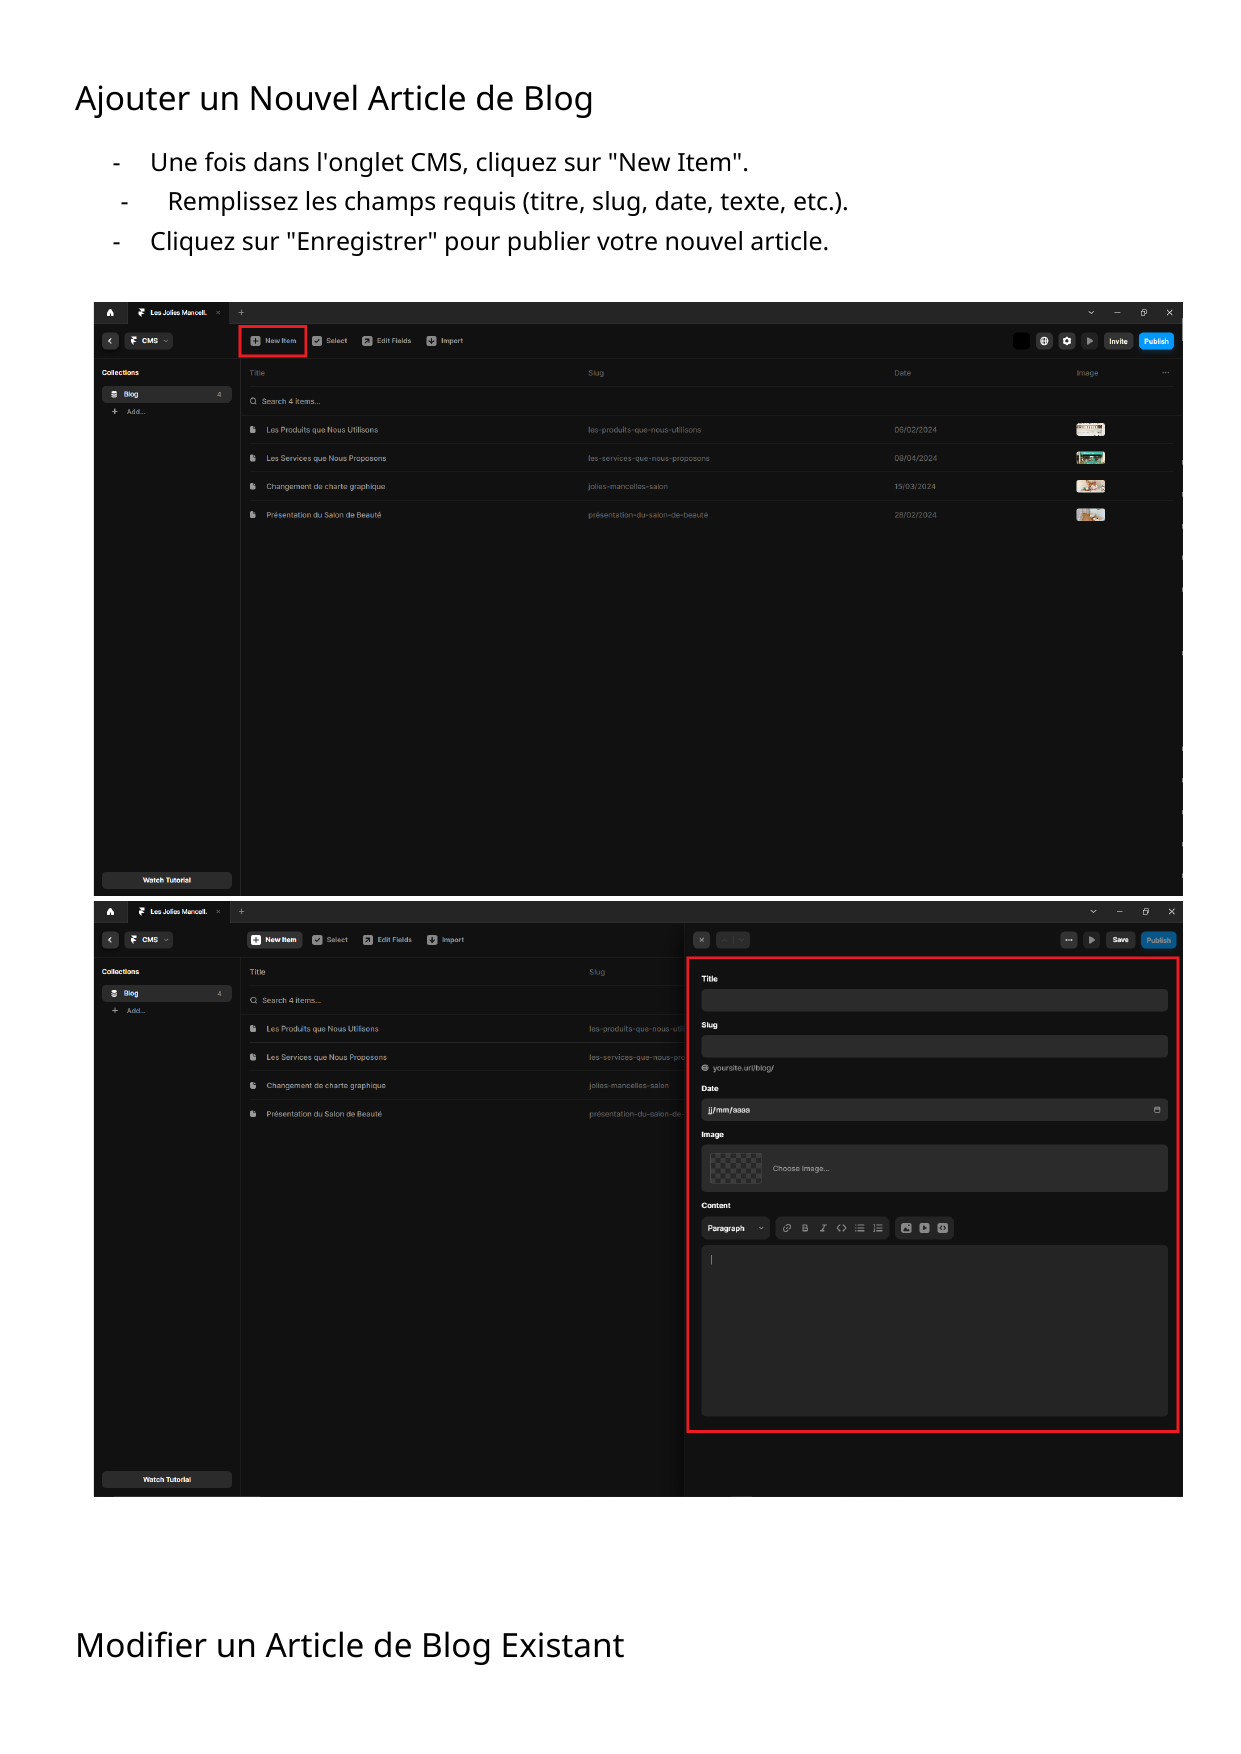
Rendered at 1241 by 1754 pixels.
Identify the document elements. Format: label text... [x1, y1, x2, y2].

text - Remplissez les champs requis (titre, slug, date, texte, etc.). [75, 184, 1165, 218]
text Ajouter un Nouvel Article de Blog [75, 75, 1165, 120]
list Cliquez sur "Enregistrer" pour publier votre nouvel article. [112, 223, 1165, 297]
text Modifier un Article de Blog Existant [75, 302, 1165, 1668]
list Une fois dans l'onglet CMS, cliquez sur "New Item". [112, 144, 1165, 178]
